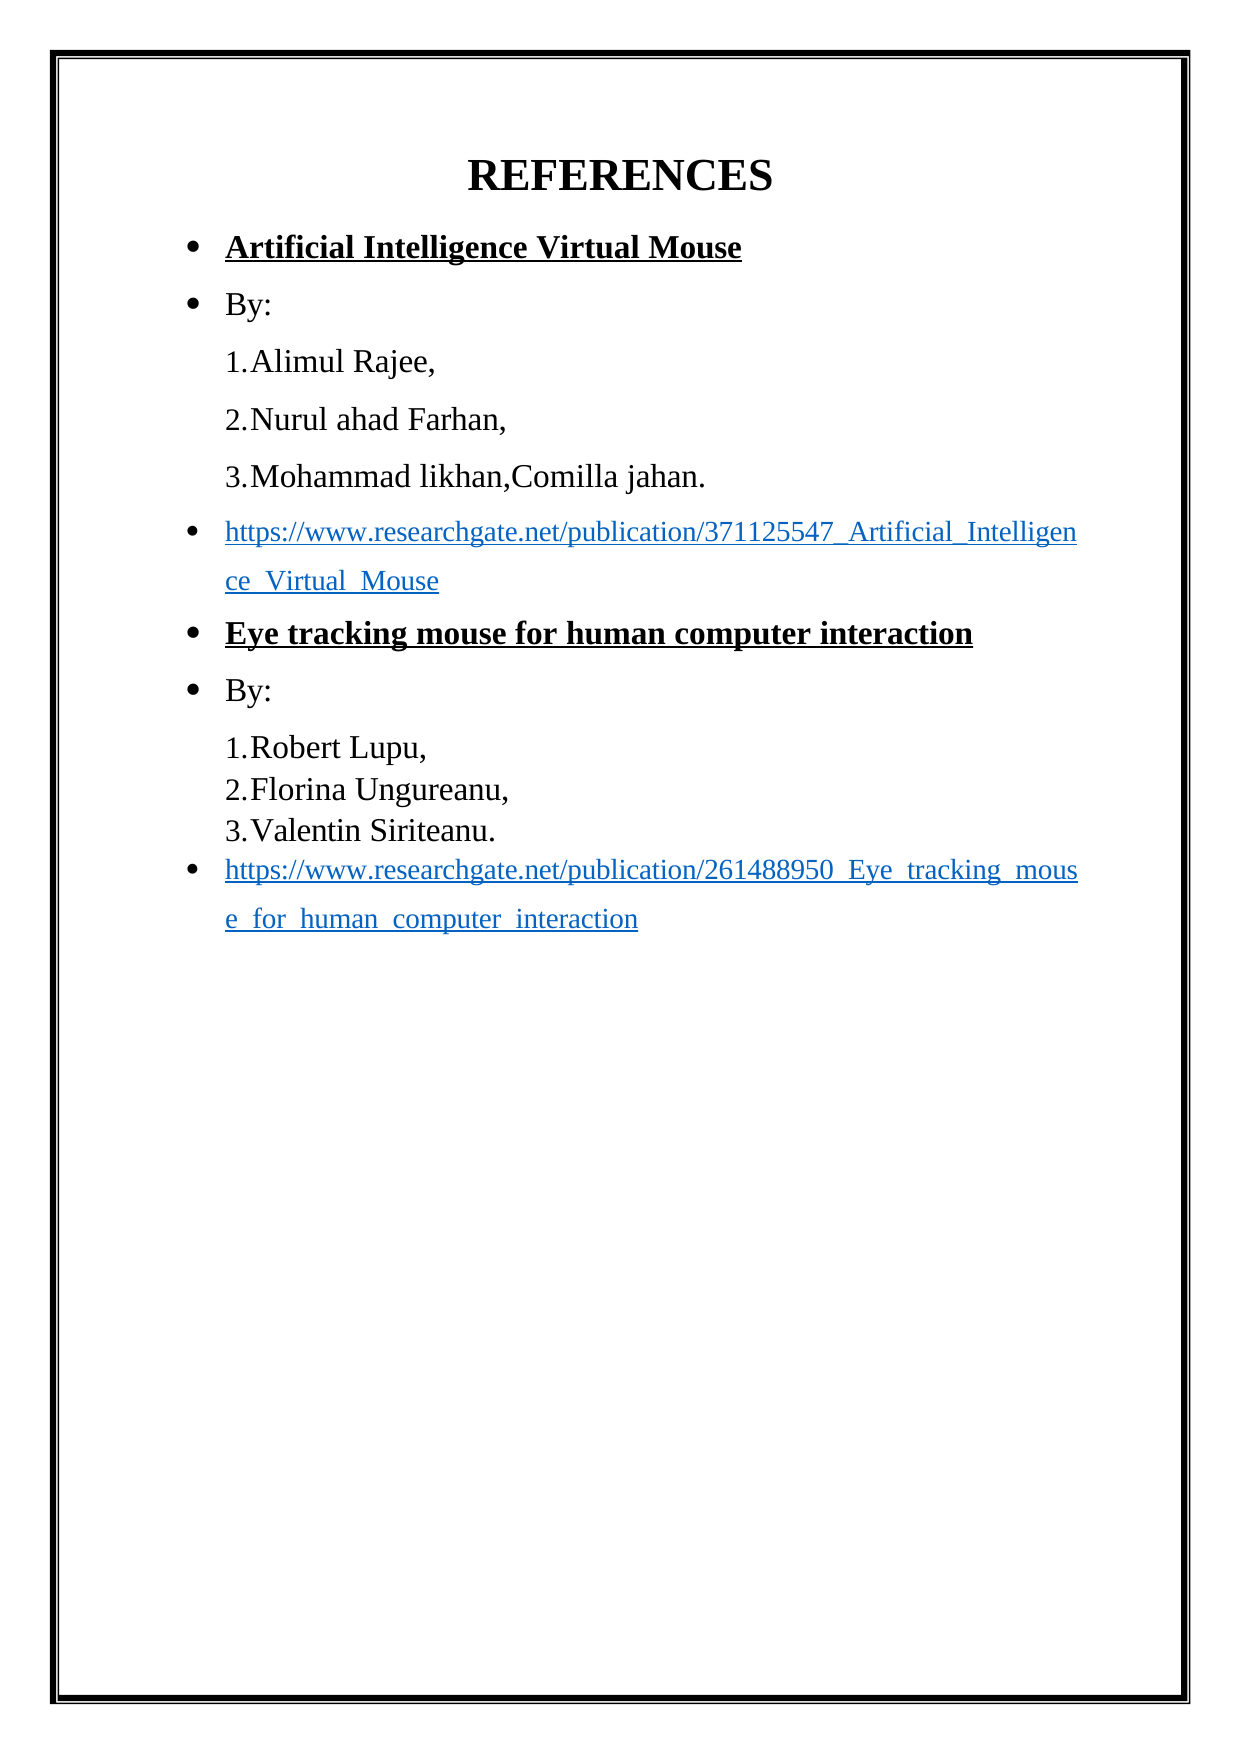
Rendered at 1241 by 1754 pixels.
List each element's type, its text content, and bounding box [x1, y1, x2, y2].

list https://www.researchgate.net/publication/261488950_Eye_tracking_mous e_for_human_computer_interaction [187, 852, 1090, 934]
list Robert Lupu, [225, 728, 1113, 766]
list By: [187, 671, 1113, 709]
subtitle Artificial Intelligence Virtual Mouse [187, 227, 1113, 265]
subtitle REFERENCES [139, 148, 1101, 201]
list https://www.researchgate.net/publication/371125547_Artificial_Intelligen ce_Virtual_Mouse [187, 514, 1089, 597]
list By: [187, 284, 1113, 323]
list Valentin Siriteanu. [225, 811, 1113, 849]
list Mohammad likhan,Comilla jahan. [225, 457, 1113, 495]
list Nurul ahad Farhan, [225, 399, 1113, 438]
subtitle Eye tracking mouse for human computer interaction [187, 613, 1113, 652]
list Florina Ungureanu, [225, 769, 1113, 808]
list Alimul Rajee, [225, 342, 1113, 380]
